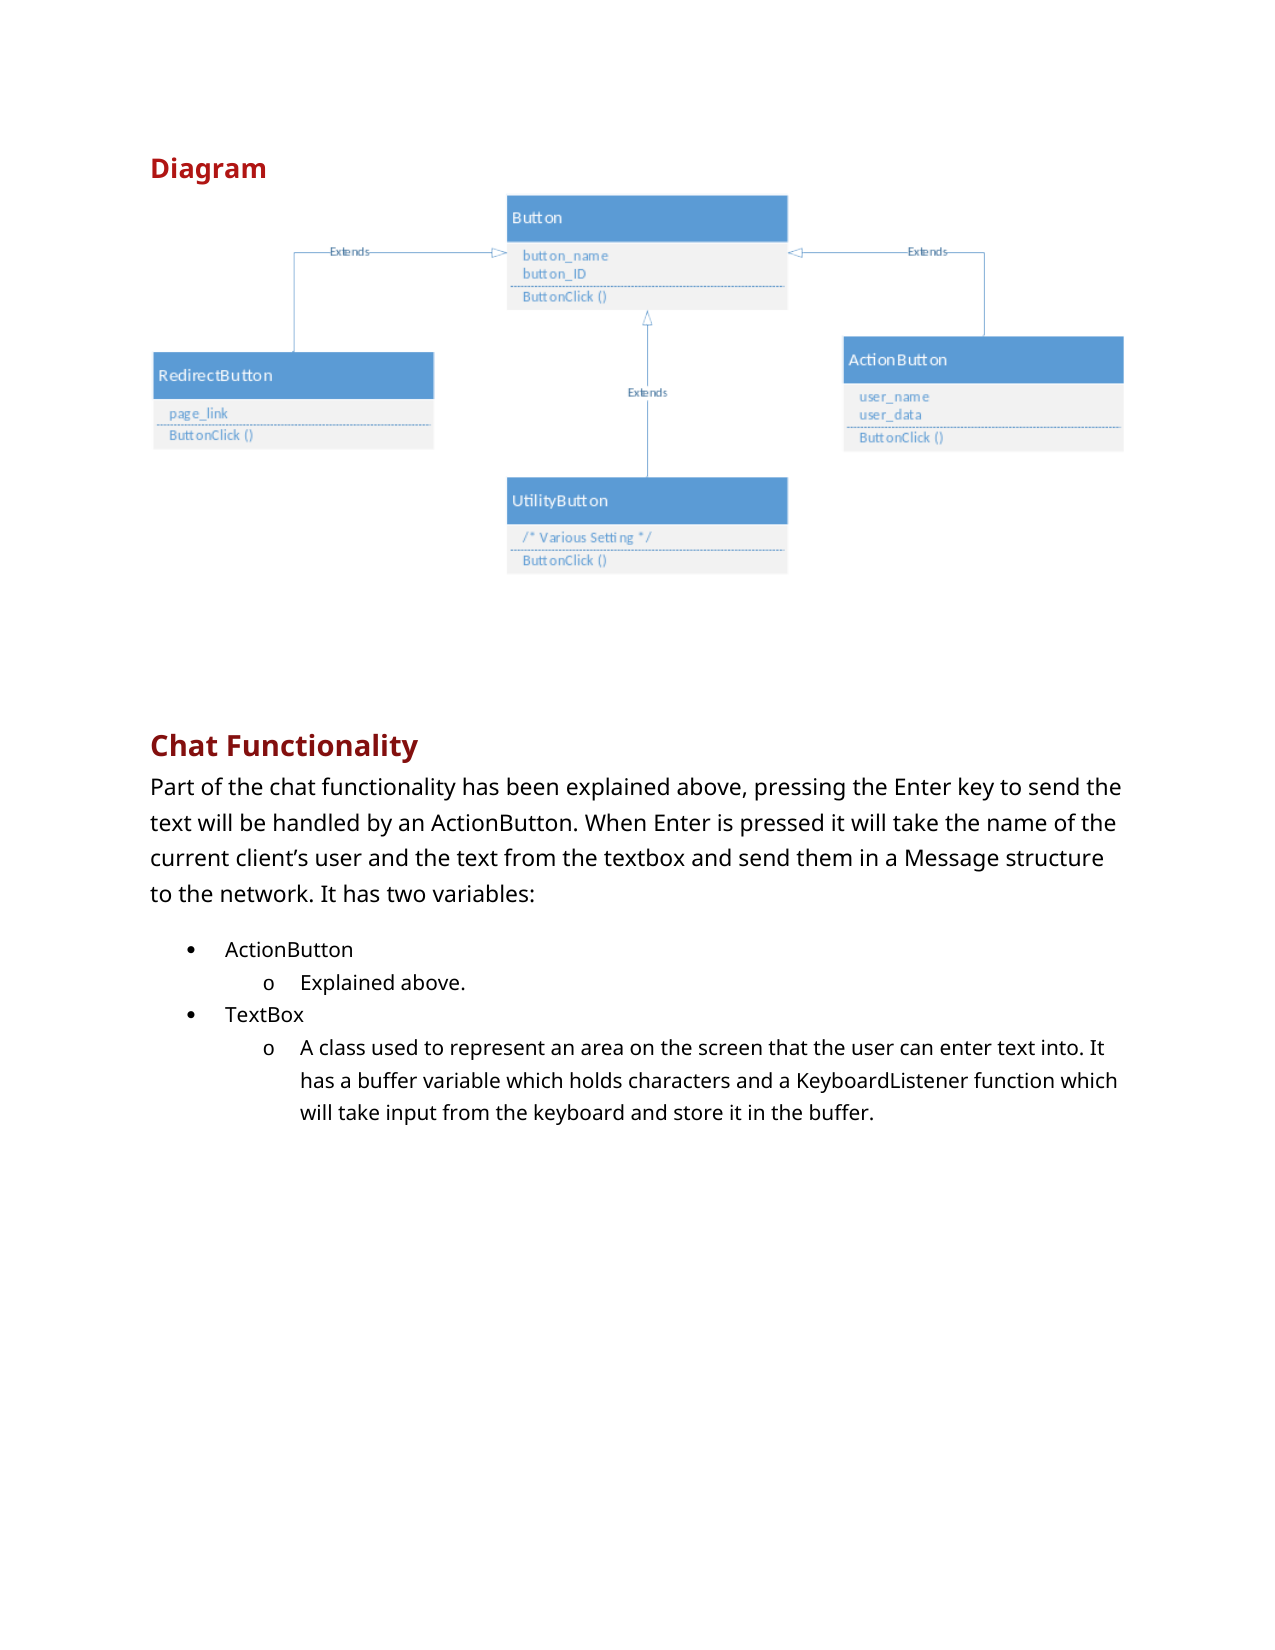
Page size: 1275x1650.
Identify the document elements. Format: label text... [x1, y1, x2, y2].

list A class used to represent an area on the screen that the user can enter text into. It has a buffer variable which holds characters and a KeyboardListener function which will take input from the keyboard and store it in the buffer. [262, 1033, 1125, 1127]
list Explained above. [262, 968, 1125, 996]
text Part of the chat functionality has been explained above, pressing the Enter key to send the text will be handled by an ActionButton. When Enter is pressed it will take the name of the current client’s user and the text from the textbox and send them in a Message structure to the network. It has two variables: [150, 771, 1125, 909]
subtitle Chat Functionality [150, 725, 1125, 764]
list ActionButton [187, 935, 1125, 963]
subtitle Diagram [150, 150, 1125, 187]
list TextBox [187, 1001, 1125, 1029]
